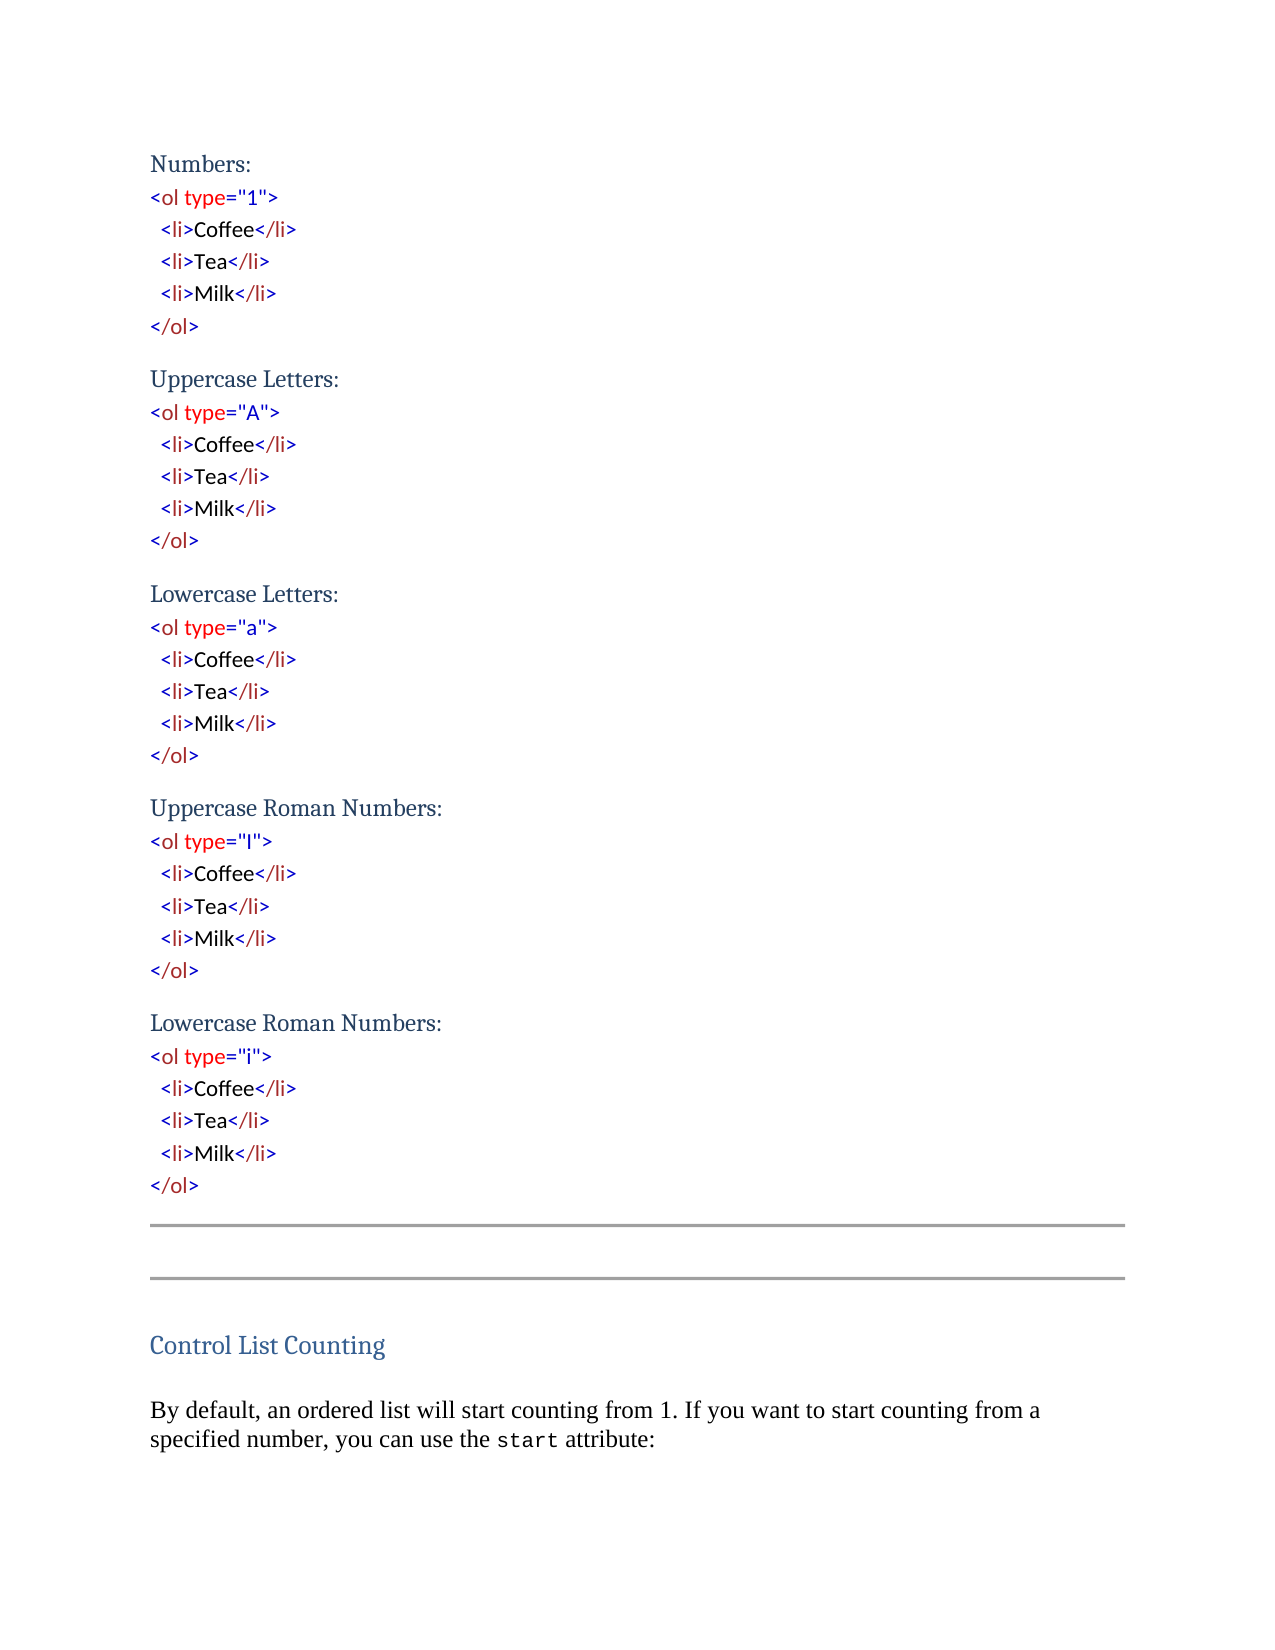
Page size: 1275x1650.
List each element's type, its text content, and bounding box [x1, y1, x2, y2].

subtitle Lowercase Roman Numbers: [150, 1009, 1125, 1038]
subtitle Control List Counting [150, 1330, 1125, 1361]
text <ol type="a"> <li>Coffee</li> <li>Tea</li> <li>Milk</li> </ol> [150, 613, 1125, 769]
subtitle Uppercase Roman Numbers: [150, 794, 1125, 823]
text <ol type="i"> <li>Coffee</li> <li>Tea</li> <li>Milk</li> </ol> [150, 1042, 1125, 1199]
subtitle Uppercase Letters: [150, 365, 1125, 393]
text <ol type="I"> <li>Coffee</li> <li>Tea</li> <li>Milk</li> </ol> [150, 827, 1125, 984]
text By default, an ordered list will start counting from 1. If you want to start counting from a specified number, you can use the start attribute: [150, 1395, 1125, 1453]
subtitle Numbers: [150, 150, 1125, 179]
text <ol type="A"> <li>Coffee</li> <li>Tea</li> <li>Milk</li> </ol> [150, 398, 1125, 554]
text <ol type="1"> <li>Coffee</li> <li>Tea</li> <li>Milk</li> </ol> [150, 183, 1125, 340]
subtitle Lowercase Letters: [150, 579, 1125, 608]
